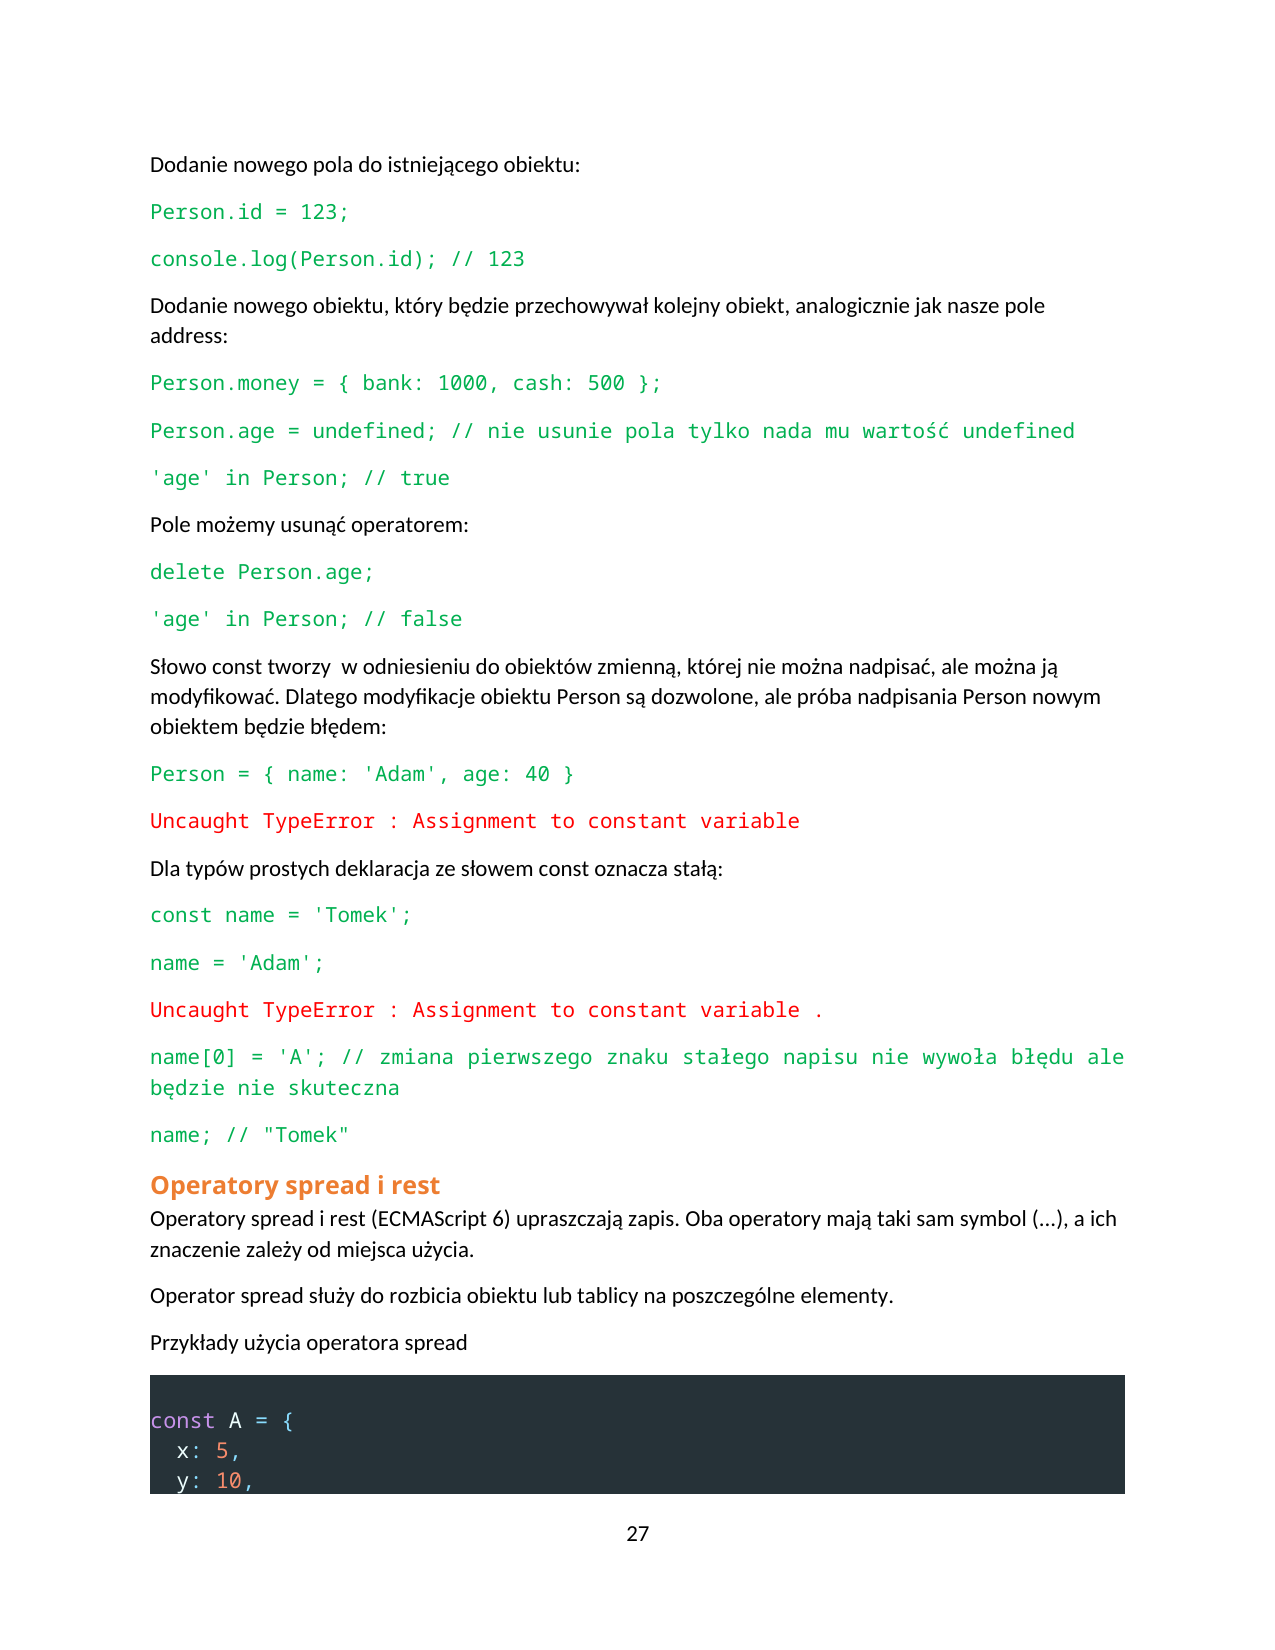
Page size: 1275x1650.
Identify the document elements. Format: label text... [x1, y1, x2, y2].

text Person.age = undefined; // nie usunie pola tylko nada mu wartość undefined [150, 416, 1125, 444]
text Person.money = { bank: 1000, cash: 500 }; [150, 368, 1125, 397]
text Pole możemy usunąć operatorem: [150, 510, 1125, 538]
text 'age' in Person; // true [150, 463, 1125, 492]
text Uncaught TypeError : Assignment to constant variable [150, 806, 1125, 835]
text Dodanie nowego obiektu, który będzie przechowywał kolejny obiekt, analogicznie jak nasze pole address: [150, 291, 1125, 350]
text Dla typów prostych deklaracja ze słowem const oznacza stałą: [150, 854, 1125, 882]
text Operatory spread i rest [150, 1168, 1125, 1202]
text Person = { name: 'Adam', age: 40 } [150, 759, 1125, 788]
text name[0] = 'A'; // zmiana pierwszego znaku stałego napisu nie wywoła błędu ale będzie nie skuteczna [150, 1042, 1125, 1102]
text name = 'Adam'; [150, 948, 1125, 976]
text Dodanie nowego pola do istniejącego obiektu: [150, 150, 1125, 178]
text Uncaught TypeError : Assignment to constant variable . [150, 995, 1125, 1024]
text y: 10, [150, 1465, 1125, 1494]
text Person.id = 123; [150, 197, 1125, 225]
text console.log(Person.id); // 123 [150, 244, 1125, 273]
text const A = { [150, 1405, 1125, 1435]
text delete Person.age; [150, 557, 1125, 586]
text Operatory spread i rest (ECMAScript 6) upraszczają zapis. Oba operatory mają taki sam symbol (...), a ich znaczenie zależy od miejsca użycia. [150, 1204, 1125, 1263]
text name; // "Tomek" [150, 1120, 1125, 1149]
text Przykłady użycia operatora spread [150, 1328, 1125, 1356]
text x: 5, [150, 1435, 1125, 1465]
text Operator spread służy do rozbicia obiektu lub tablicy na poszczególne elementy. [150, 1282, 1125, 1309]
text Słowo const tworzy w odniesieniu do obiektów zmienną, której nie można nadpisać, ale można ją modyfikować. Dlatego modyfikacje obiektu Person są dozwolone, ale próba nadpisania Person nowym obiektem będzie błędem: [150, 652, 1125, 740]
text 'age' in Person; // false [150, 604, 1125, 633]
text const name = 'Tomek'; [150, 901, 1125, 929]
